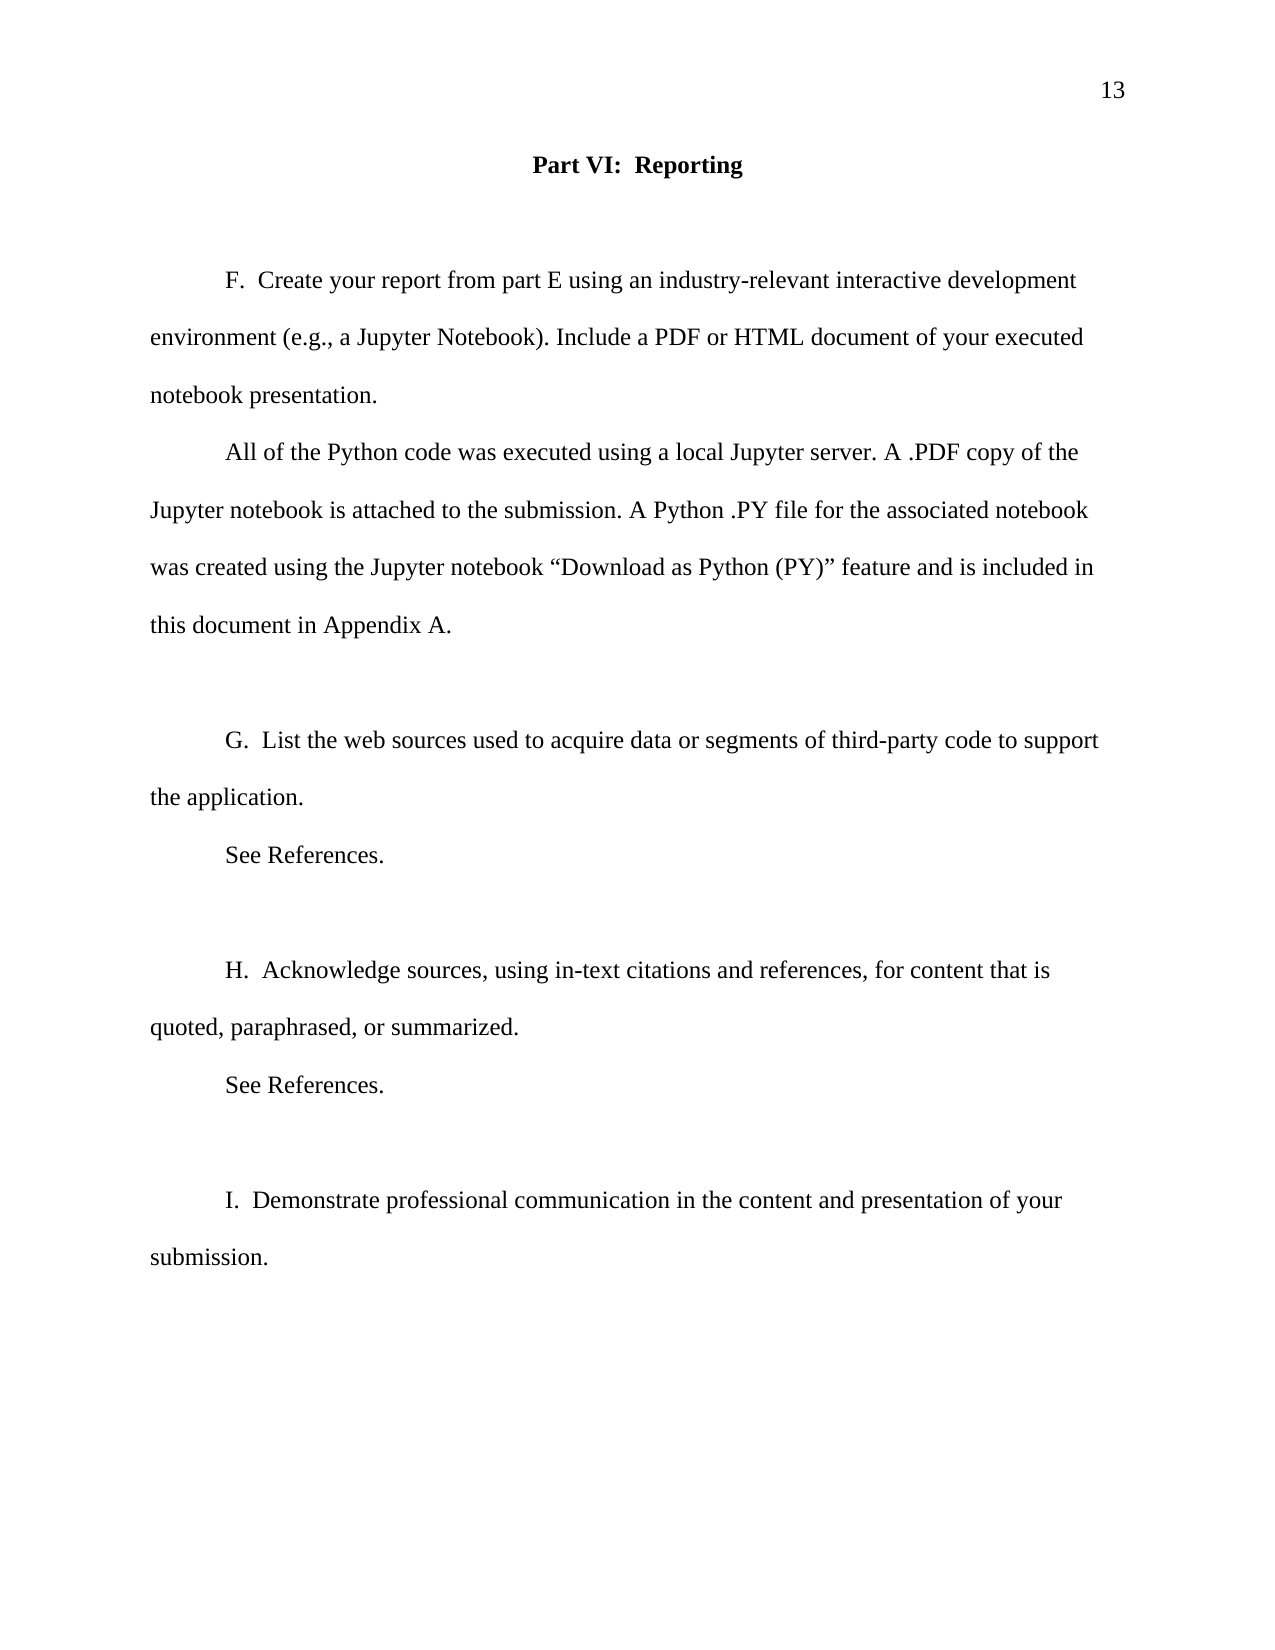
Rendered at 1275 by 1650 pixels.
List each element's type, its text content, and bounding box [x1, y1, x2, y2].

text See References. [150, 840, 1125, 869]
text H. Acknowledge sources, using in-text citations and references, for content that is quoted, paraphrased, or summarized. [150, 955, 1125, 1041]
text G. List the web sources used to acquire data or segments of third-party code to support the application. [150, 725, 1125, 811]
subtitle Part VI: Reporting [150, 150, 1125, 179]
text All of the Python code was executed using a local Jupyter server. A .PDF copy of the Jupyter notebook is attached to the submission. A Python .PY file for the associated notebook was created using the Jupyter notebook “Download as Python (PY)” feature and is included in this document in Appendix A. [150, 437, 1125, 639]
text F. Create your report from part E using an industry-relevant interactive development environment (e.g., a Jupyter Notebook). Include a PDF or HTML document of your executed notebook presentation. [150, 265, 1125, 409]
text I. Demonstrate professional communication in the content and presentation of your submission. [150, 1185, 1125, 1271]
text See References. [150, 1070, 1125, 1099]
